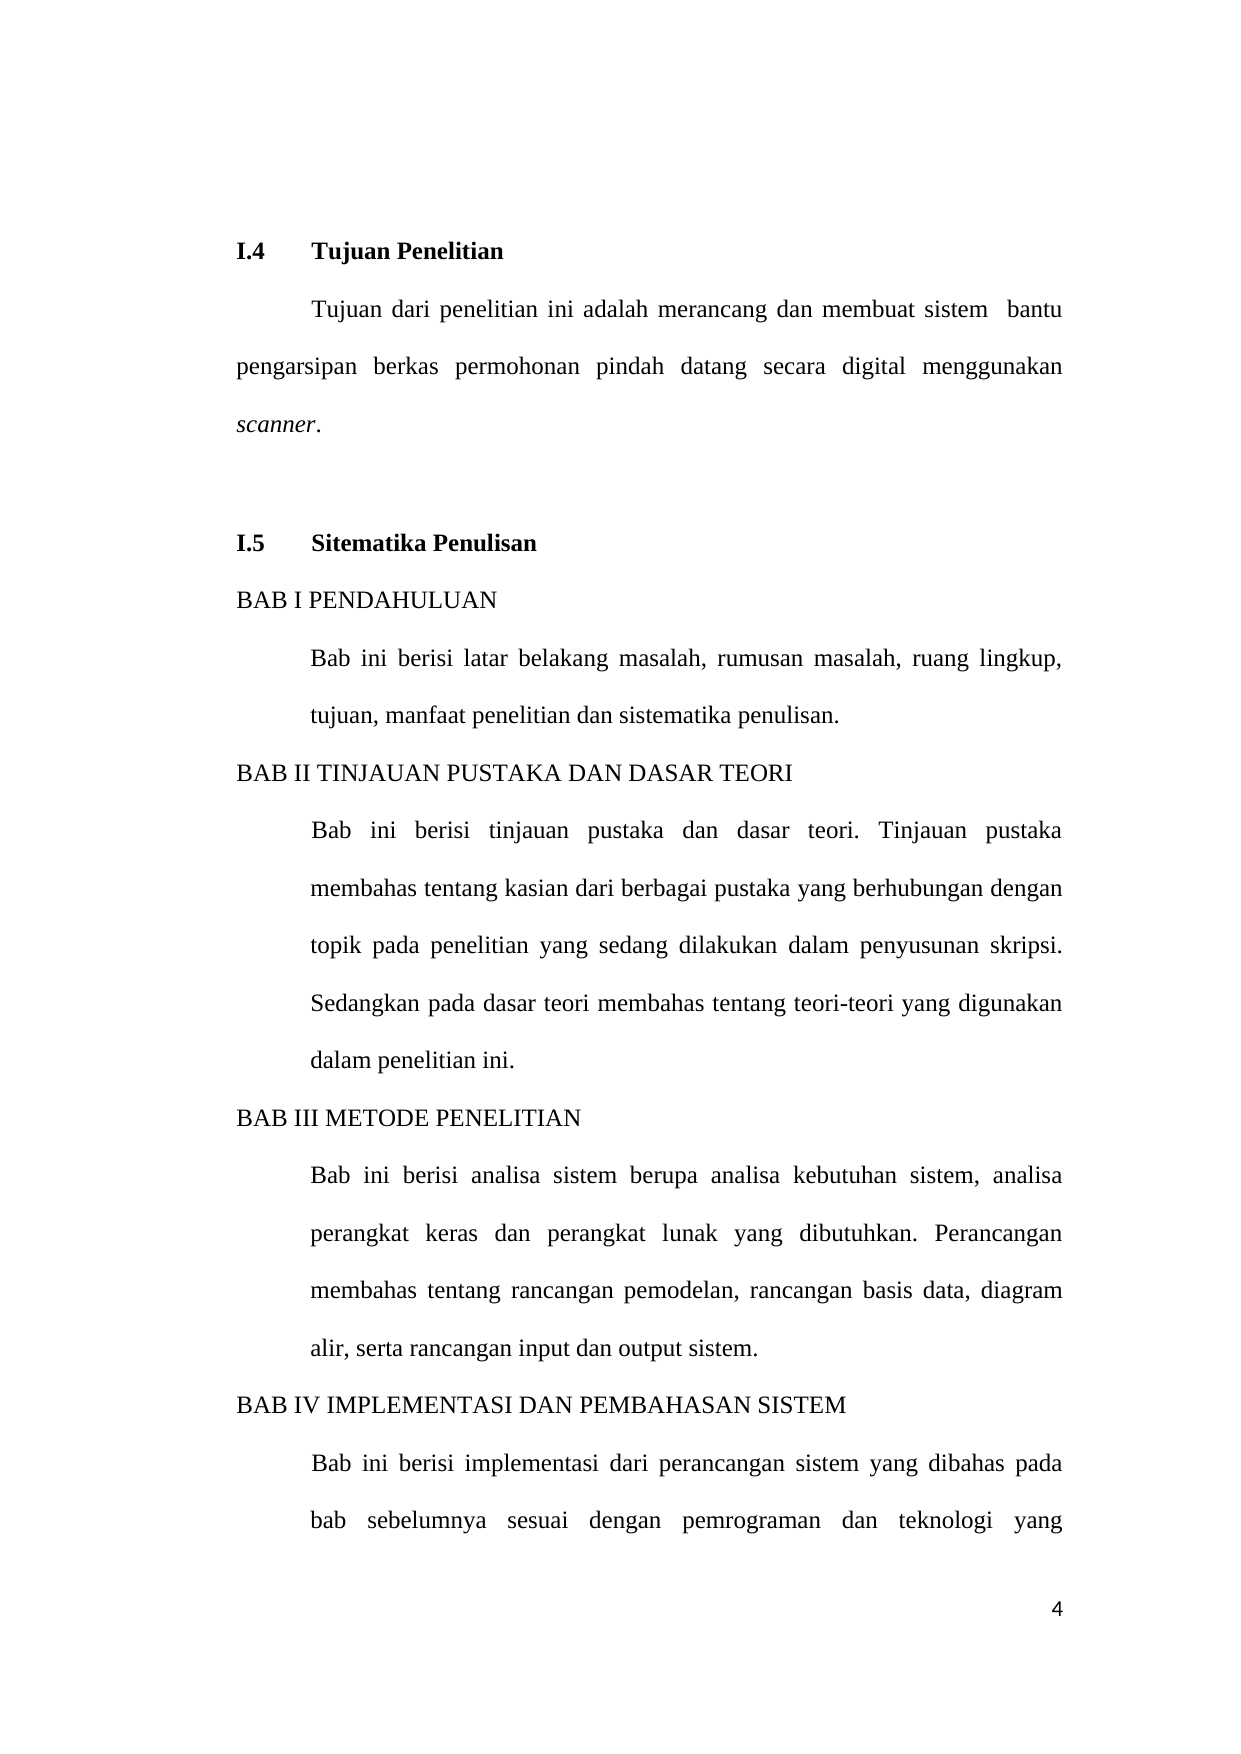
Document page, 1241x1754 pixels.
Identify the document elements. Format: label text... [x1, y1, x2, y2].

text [310, 1448, 1063, 1534]
subtitle Sitematika Penulisan [236, 528, 1063, 557]
text BAB IV IMPLEMENTASI DAN PEMBAHASAN SISTEM [236, 1390, 1063, 1419]
text Bab ini berisi analisa sistem berupa analisa kebutuhan sistem, analisa perangkat keras dan perangkat lunak yang dibutuhkan. Perancangan membahas tentang rancangan pemodelan, rancangan basis data, diagram alir, serta rancangan input dan output sistem. [310, 1160, 1063, 1362]
text Tujuan dari penelitian ini adalah merancang dan membuat sistem bantu pengarsipan berkas permohonan pindah datang secara digital menggunakan scanner. [236, 294, 1063, 437]
text BAB I PENDAHULUAN [236, 585, 1063, 614]
text Bab ini berisi tinjauan pustaka dan dasar teori. Tinjauan pustaka membahas tentang kasian dari berbagai pustaka yang berhubungan dengan topik pada penelitian yang sedang dilakukan dalam penyusunan skripsi. Sedangkan pada dasar teori membahas tentang teori-teori yang digunakan dalam penelitian ini. [310, 815, 1063, 1074]
subtitle Tujuan Penelitian [236, 236, 1063, 265]
text Bab ini berisi latar belakang masalah, rumusan masalah, ruang lingkup, tujuan, manfaat penelitian dan sistematika penulisan. [310, 643, 1063, 729]
text BAB II TINJAUAN PUSTAKA DAN DASAR TEORI [236, 758, 1063, 787]
text BAB III METODE PENELITIAN [236, 1103, 1063, 1132]
